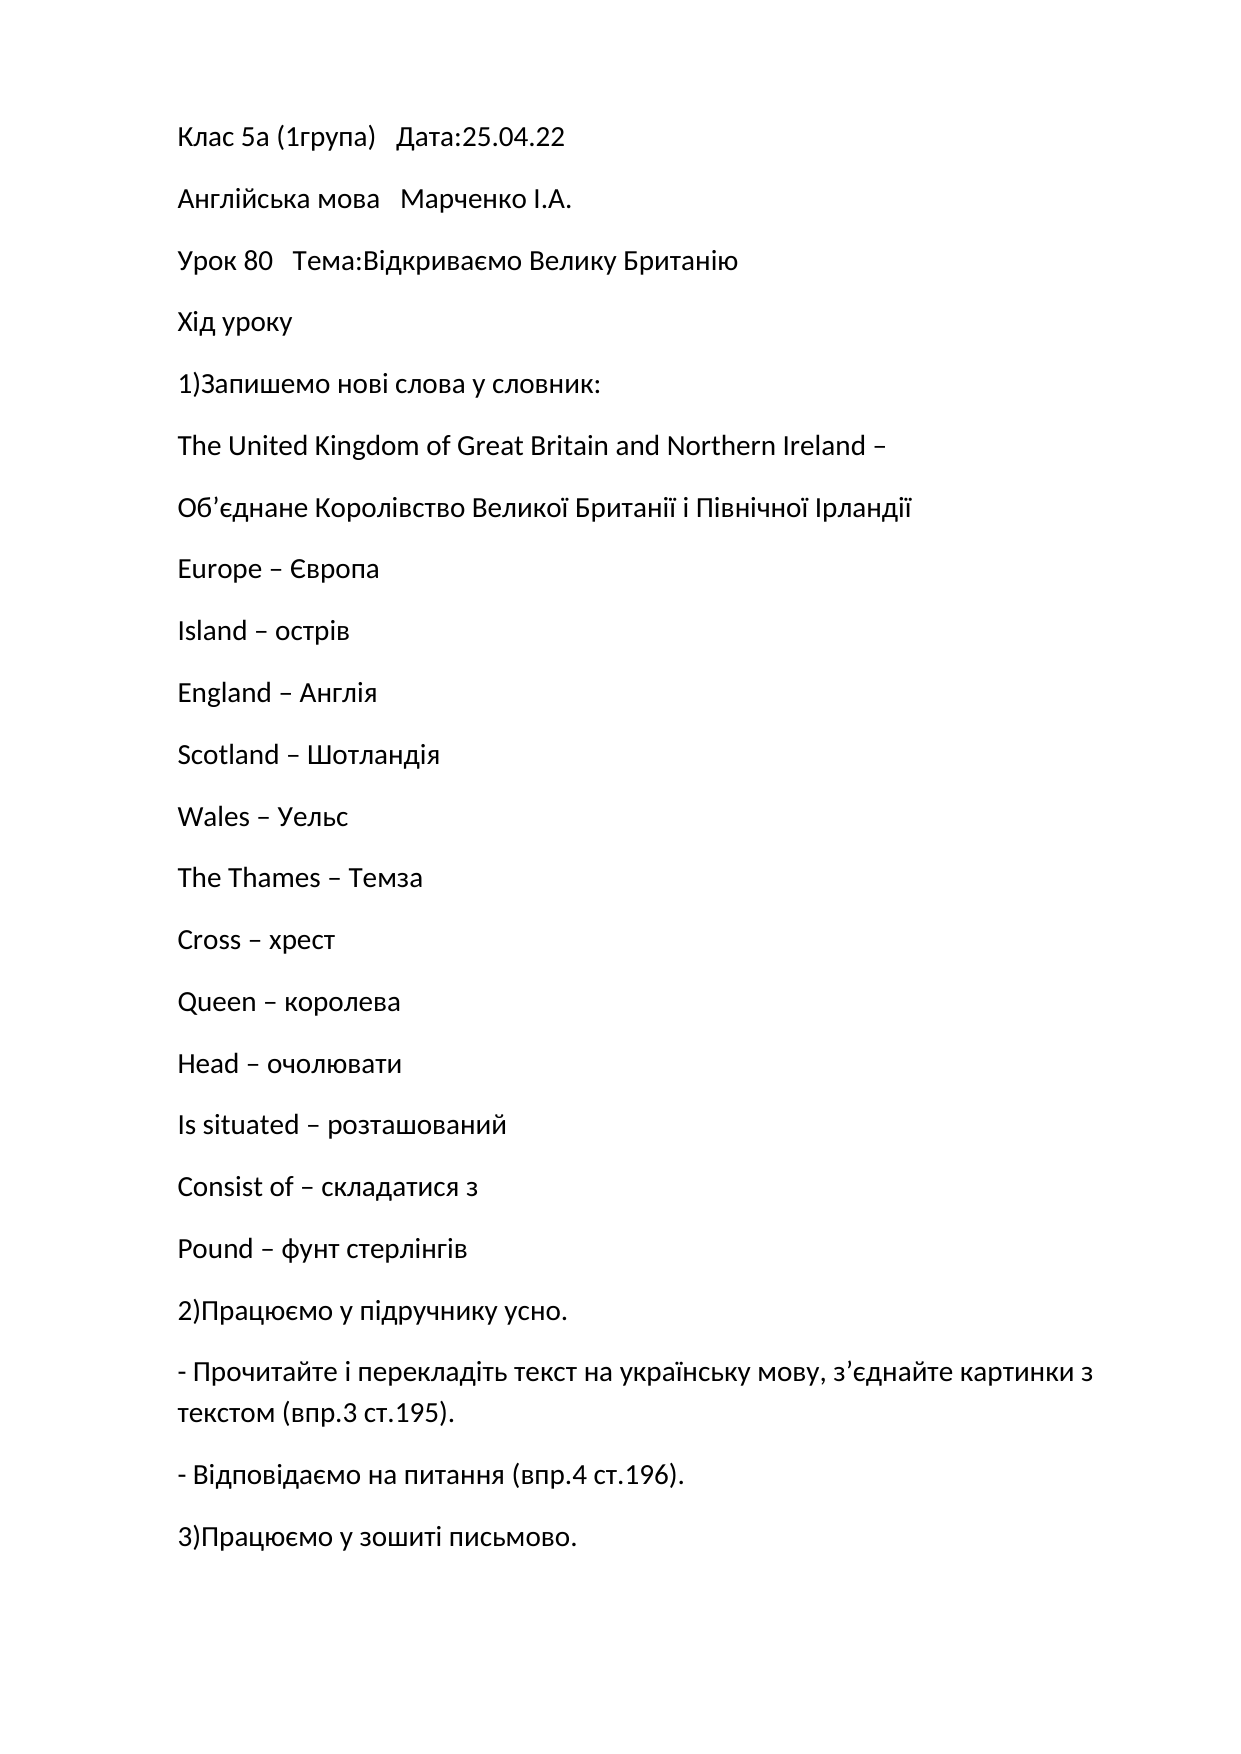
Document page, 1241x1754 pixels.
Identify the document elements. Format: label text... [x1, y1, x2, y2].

text - Відповідаємо на питання (впр.4 ст.196). [177, 1456, 1152, 1492]
text Wales – Уельс [177, 798, 1152, 833]
text 3)Працюємо у зошиті письмово. [177, 1518, 1152, 1554]
text Europe – Європа [177, 551, 1152, 586]
text Клас 5а (1група) Дата:25.04.22 [177, 118, 1152, 154]
text Pound – фунт стерлінгів [177, 1230, 1152, 1266]
text - Прочитайте і перекладіть текст на українську мову, з’єднайте картинки з текстом (впр.3 ст.195). [177, 1353, 1152, 1430]
text Head – очолювати [177, 1045, 1152, 1080]
text Урок 80 Тема:Відкриваємо Велику Британію [177, 242, 1152, 277]
text 1)Запишемо нові слова у словник: [177, 365, 1152, 401]
text Is situated – розташований [177, 1106, 1152, 1142]
text Consist of – складатися з [177, 1168, 1152, 1204]
text Англійська мова Марченко І.А. [177, 180, 1152, 216]
text Хід уроку [177, 303, 1152, 339]
text Queen – королева [177, 983, 1152, 1018]
text 2)Працюємо у підручнику усно. [177, 1292, 1152, 1327]
text England – Англія [177, 674, 1152, 710]
text The United Kingdom of Great Britain and Northern Ireland – [177, 427, 1152, 463]
text Island – острів [177, 612, 1152, 648]
text Cross – хрест [177, 921, 1152, 957]
text Об’єднане Королівство Великої Британії і Північної Ірландії [177, 489, 1152, 524]
text Scotland – Шотландія [177, 736, 1152, 771]
text The Thames – Темза [177, 859, 1152, 895]
